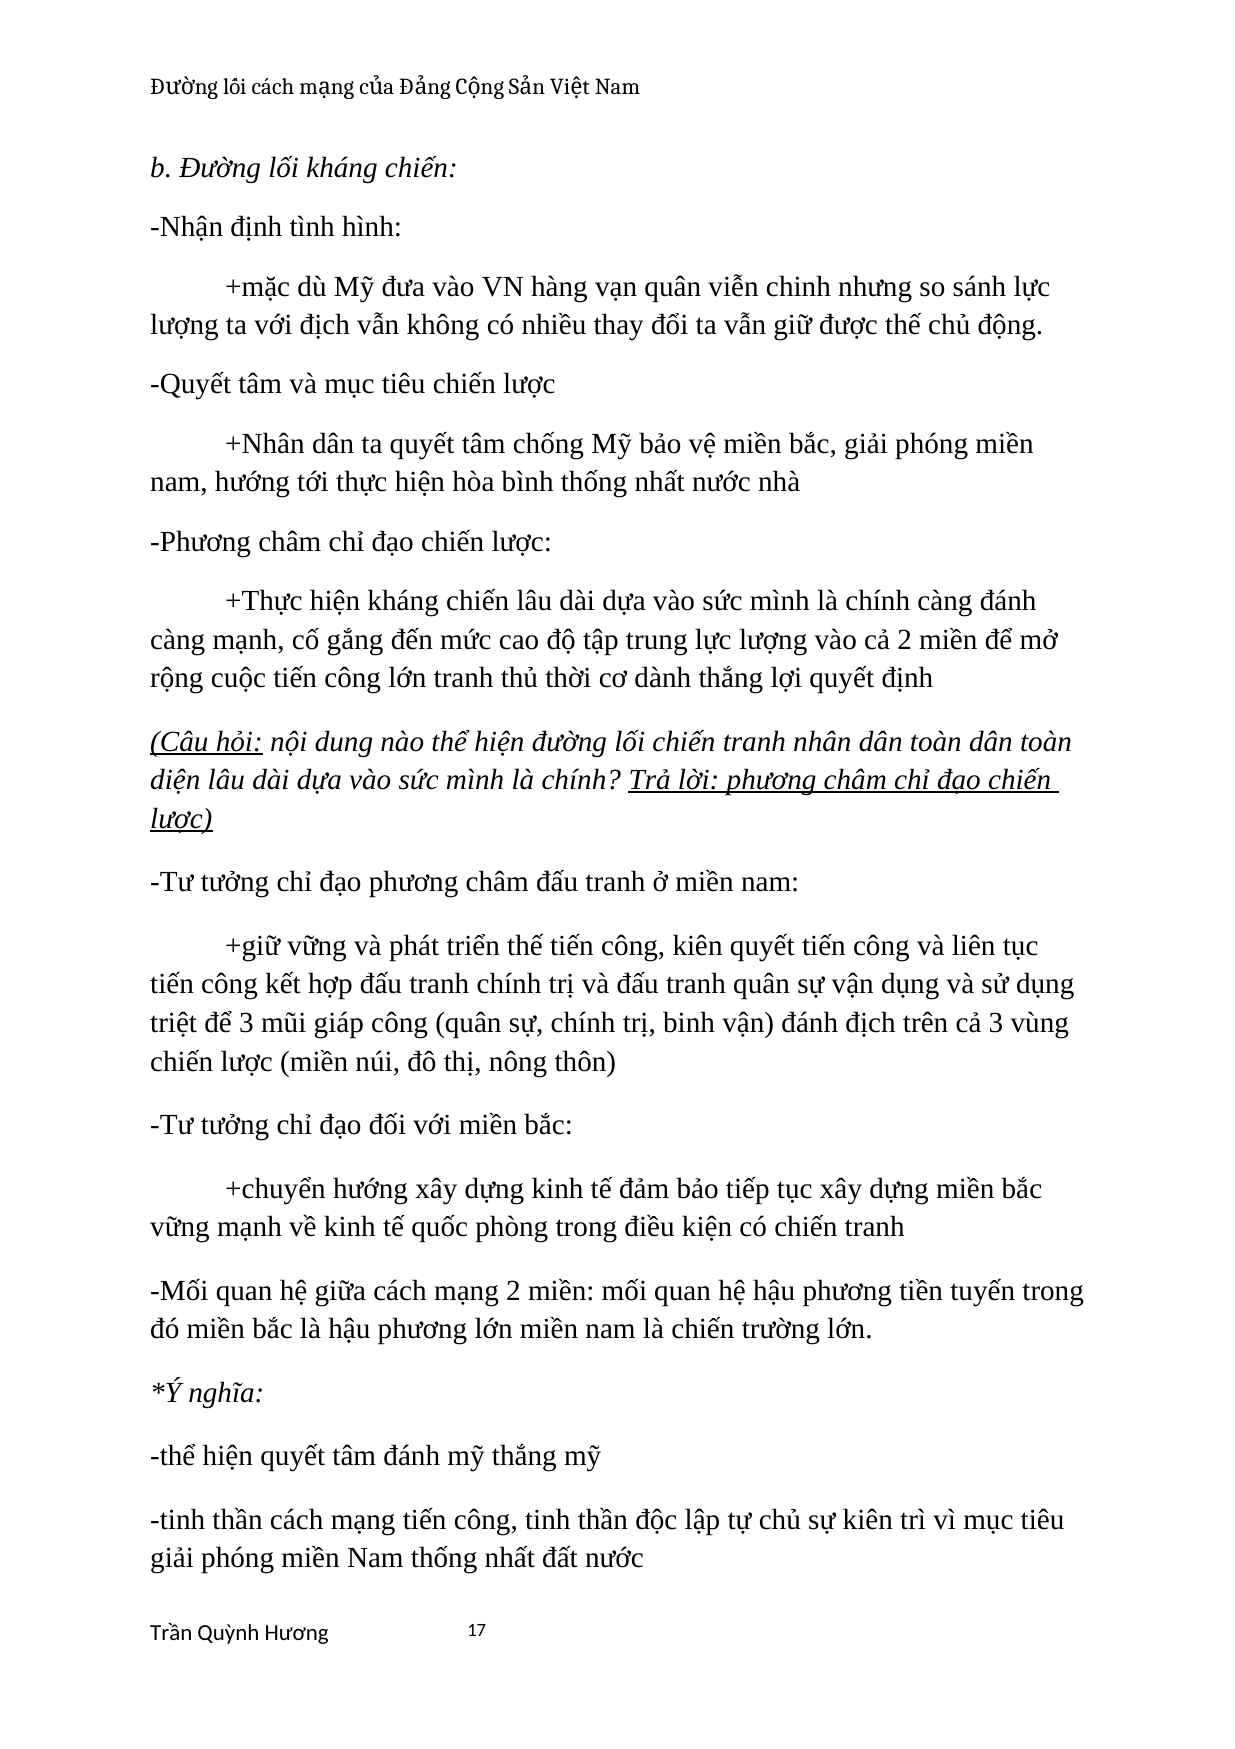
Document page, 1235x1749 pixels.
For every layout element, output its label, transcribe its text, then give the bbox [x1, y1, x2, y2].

text *Ý nghĩa: [150, 1375, 1084, 1408]
text -tinh thần cách mạng tiến công, tinh thần độc lập tự chủ sự kiên trì vì mục tiêu giải phóng miền Nam thống nhất đất nước [150, 1502, 1084, 1574]
text -Mối quan hệ giữa cách mạng 2 miền: mối quan hệ hậu phương tiền tuyến trong đó miền bắc là hậu phương lớn miền nam là chiến trường lớn. [150, 1273, 1084, 1345]
text +Nhân dân ta quyết tâm chống Mỹ bảo vệ miền bắc, giải phóng miền nam, hướng tới thực hiện hòa bình thống nhất nước nhà [150, 426, 1084, 498]
text (Câu hỏi: nội dung nào thể hiện đường lối chiến tranh nhân dân toàn dân toàn diện lâu dài dựa vào sức mình là chính? Trả lời: phương châm chỉ đạo chiến lược) [150, 724, 1084, 834]
text -thể hiện quyết tâm đánh mỹ thắng mỹ [150, 1438, 1084, 1472]
text -Phương châm chỉ đạo chiến lược: [150, 524, 1084, 557]
text +chuyển hướng xây dựng kinh tế đảm bảo tiếp tục xây dựng miền bắc vững mạnh về kinh tế quốc phòng trong điều kiện có chiến tranh [150, 1171, 1084, 1243]
text -Nhận định tình hình: [150, 209, 1084, 243]
text -Quyết tâm và mục tiêu chiến lược [150, 367, 1084, 400]
text -Tư tưởng chỉ đạo đối với miền bắc: [150, 1107, 1084, 1141]
text +giữ vững và phát triển thế tiến công, kiên quyết tiến công và liên tục tiến công kết hợp đấu tranh chính trị và đấu tranh quân sự vận dụng và sử dụng triệt để 3 mũi giáp công (quân sự, chính trị, binh vận) đánh địch trên cả 3 vùng chiến lược (miền núi, đô thị, nông thôn) [150, 928, 1084, 1077]
text b. Đường lối kháng chiến: [150, 150, 1084, 183]
text +mặc dù Mỹ đưa vào VN hàng vạn quân viễn chinh nhưng so sánh lực lượng ta với địch vẫn không có nhiều thay đổi ta vẫn giữ được thế chủ động. [150, 269, 1084, 341]
text +Thực hiện kháng chiến lâu dài dựa vào sức mình là chính càng đánh càng mạnh, cố gắng đến mức cao độ tập trung lực lượng vào cả 2 miền để mở rộng cuộc tiến công lớn tranh thủ thời cơ dành thắng lợi quyết định [150, 583, 1084, 694]
text -Tư tưởng chỉ đạo phương châm đấu tranh ở miền nam: [150, 864, 1084, 898]
